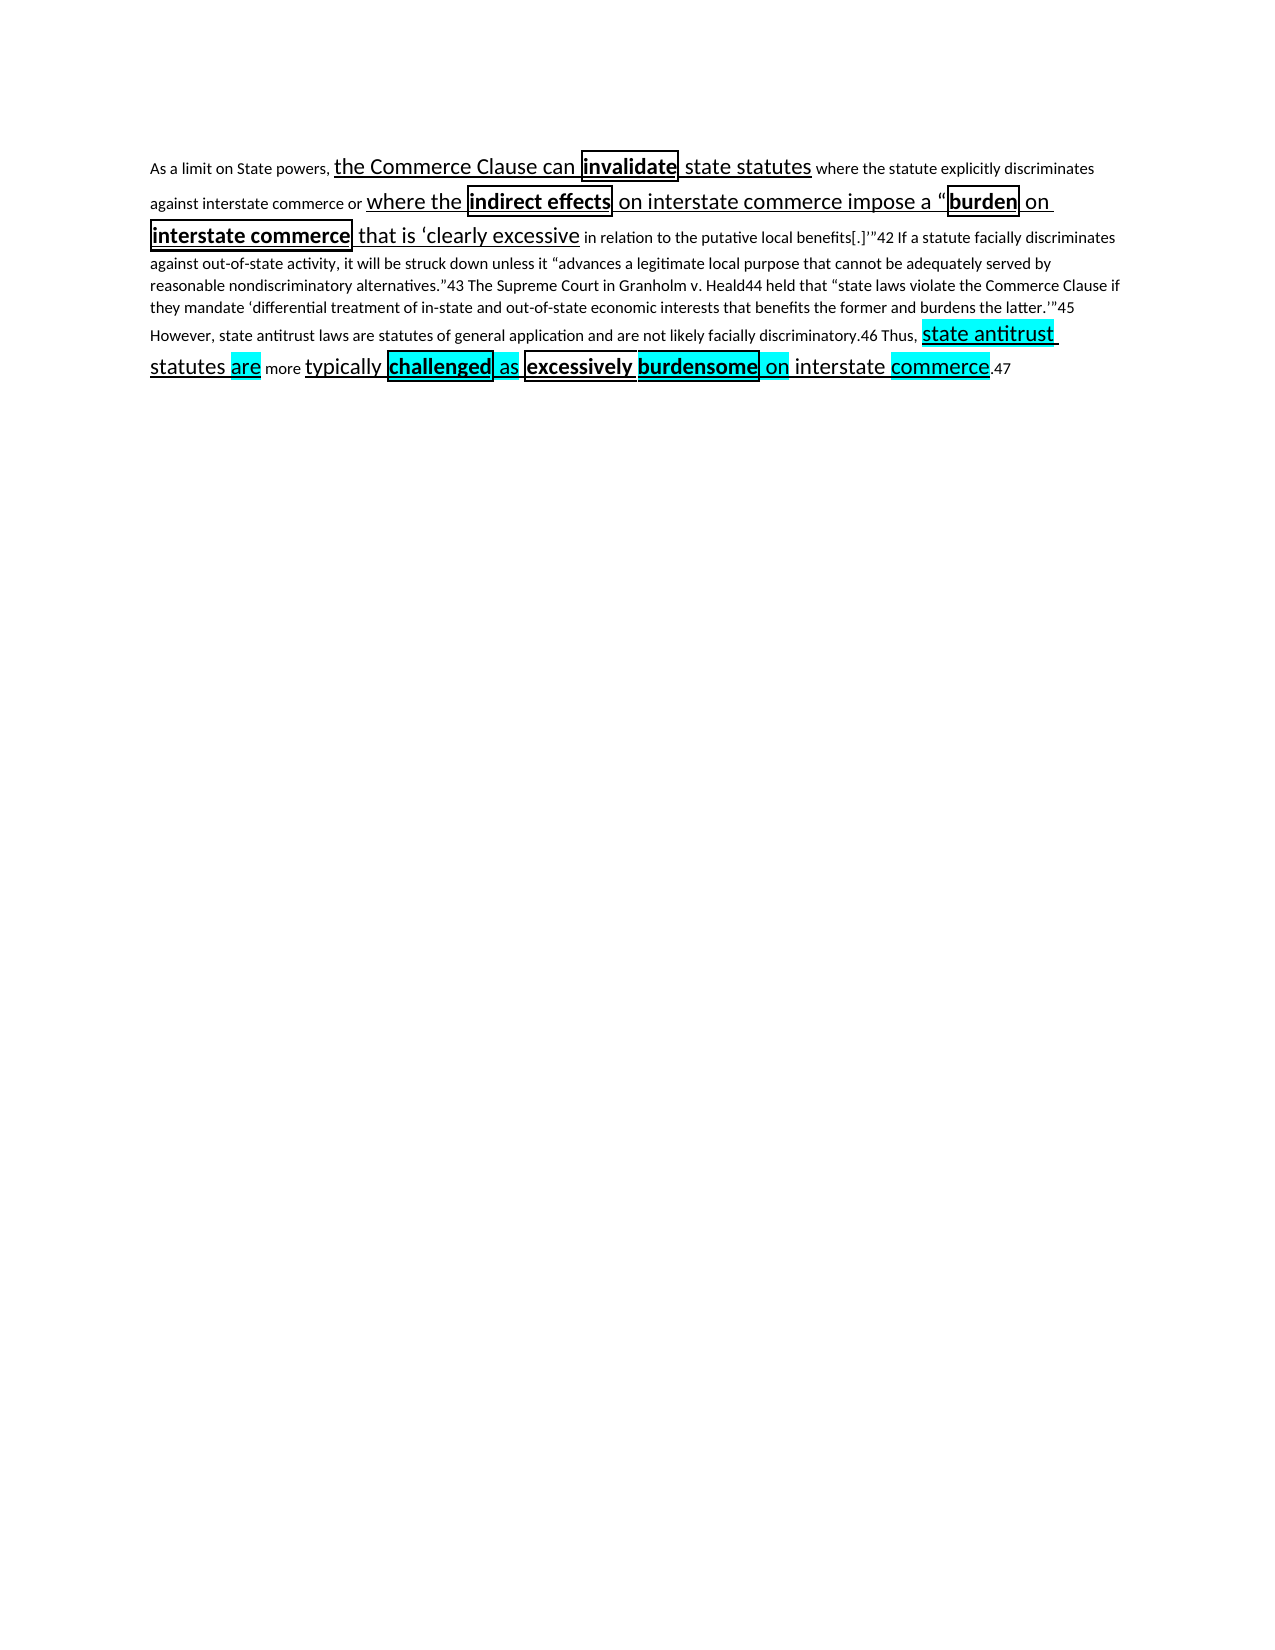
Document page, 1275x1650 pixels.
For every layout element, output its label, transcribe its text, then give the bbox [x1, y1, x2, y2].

text As a limit on State powers, the Commerce Clause can invalidate state statutes where the statute explicitly discriminates against interstate commerce or where the indirect effects on interstate commerce impose a “burden on interstate commerce that is ‘clearly excessive in relation to the putative local benefits[.]’”42 If a statute facially discriminates against out-of-state activity, it will be struck down unless it “advances a legitimate local purpose that cannot be adequately served by reasonable nondiscriminatory alternatives.”43 The Supreme Court in Granholm v. Heald44 held that “state laws violate the Commerce Clause if they mandate ‘differential treatment of in-state and out-of-state economic interests that benefits the former and burdens the latter.’”45 However, state antitrust laws are statutes of general application and are not likely facially discriminatory.46 Thus, state antitrust statutes are more typically challenged as excessively burdensome on interstate commerce.47 [150, 150, 1125, 382]
